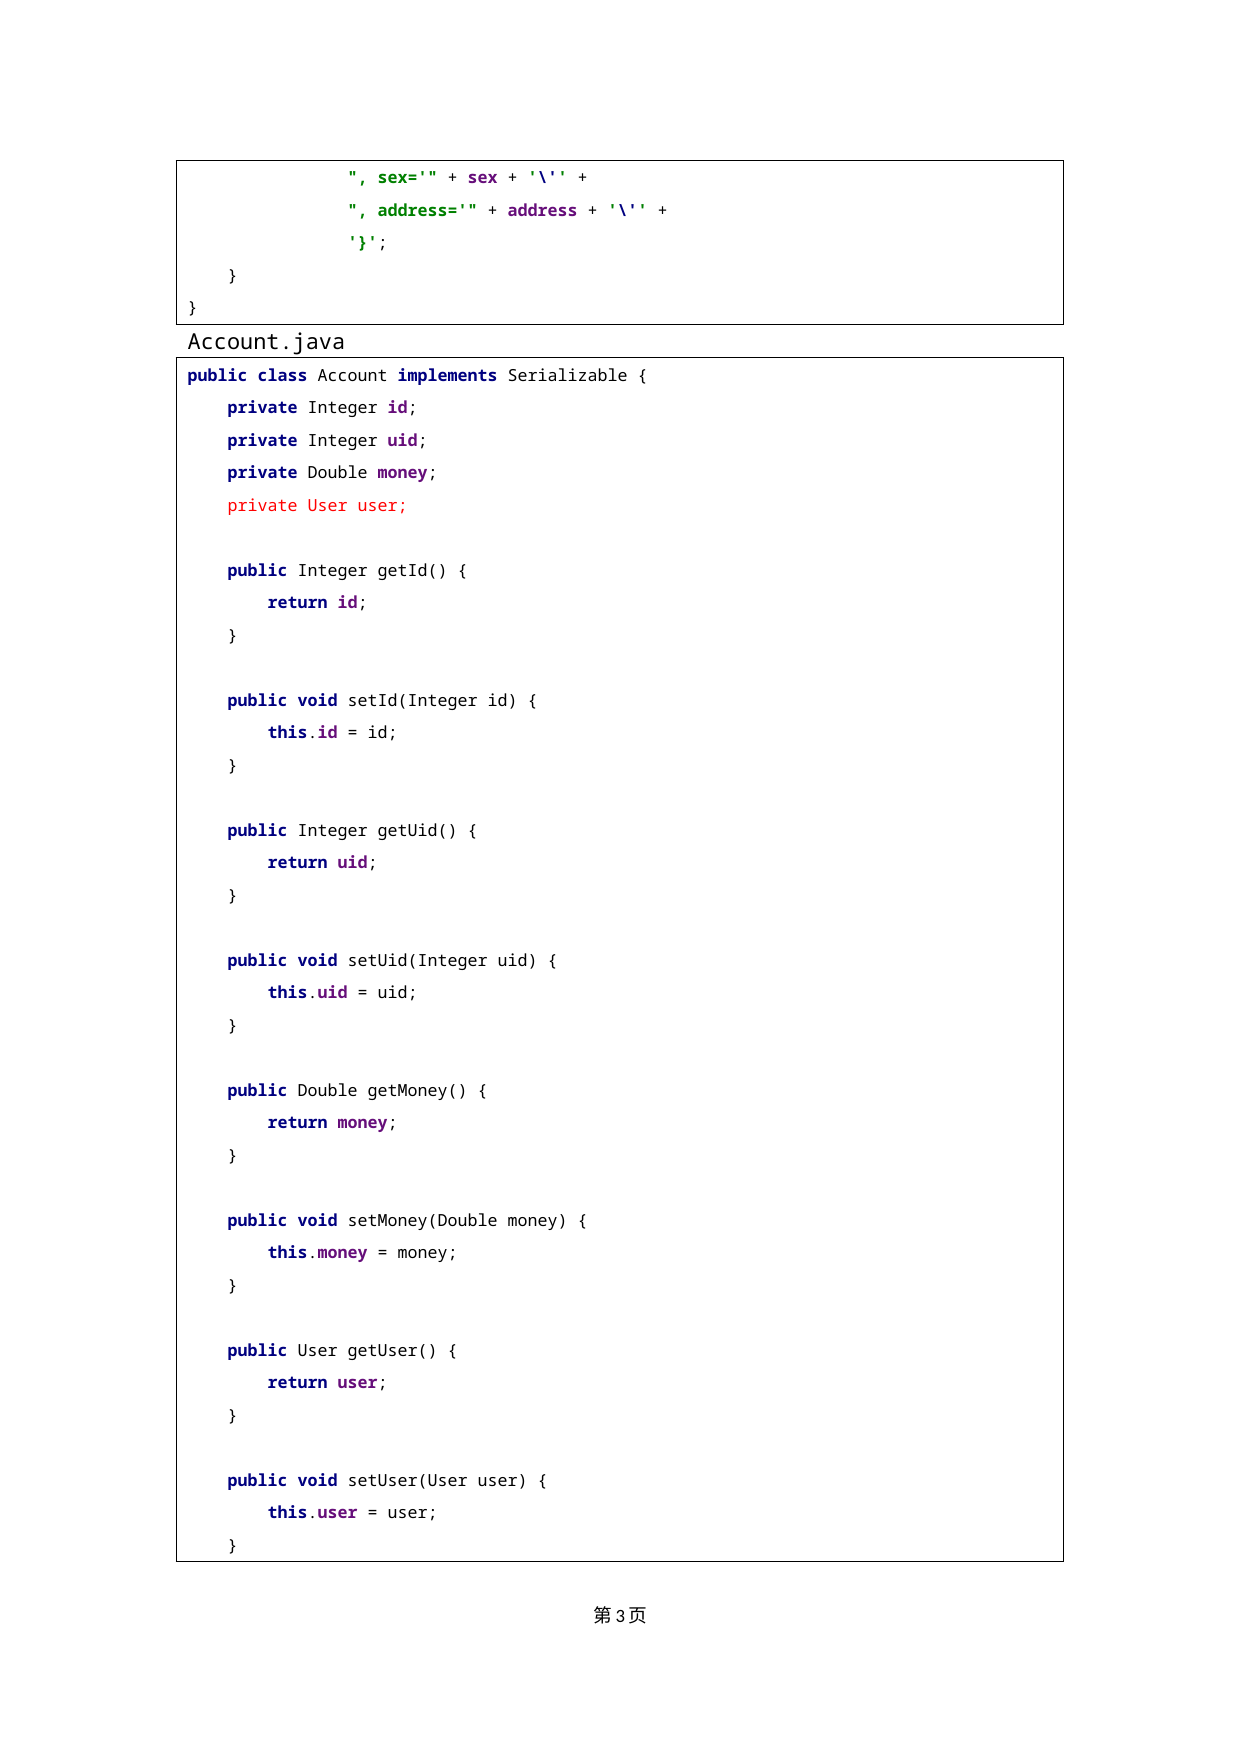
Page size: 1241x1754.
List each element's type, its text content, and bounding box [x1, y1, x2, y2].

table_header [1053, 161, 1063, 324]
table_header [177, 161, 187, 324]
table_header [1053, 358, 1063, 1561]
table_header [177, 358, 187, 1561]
text Account.java [187, 325, 1053, 357]
